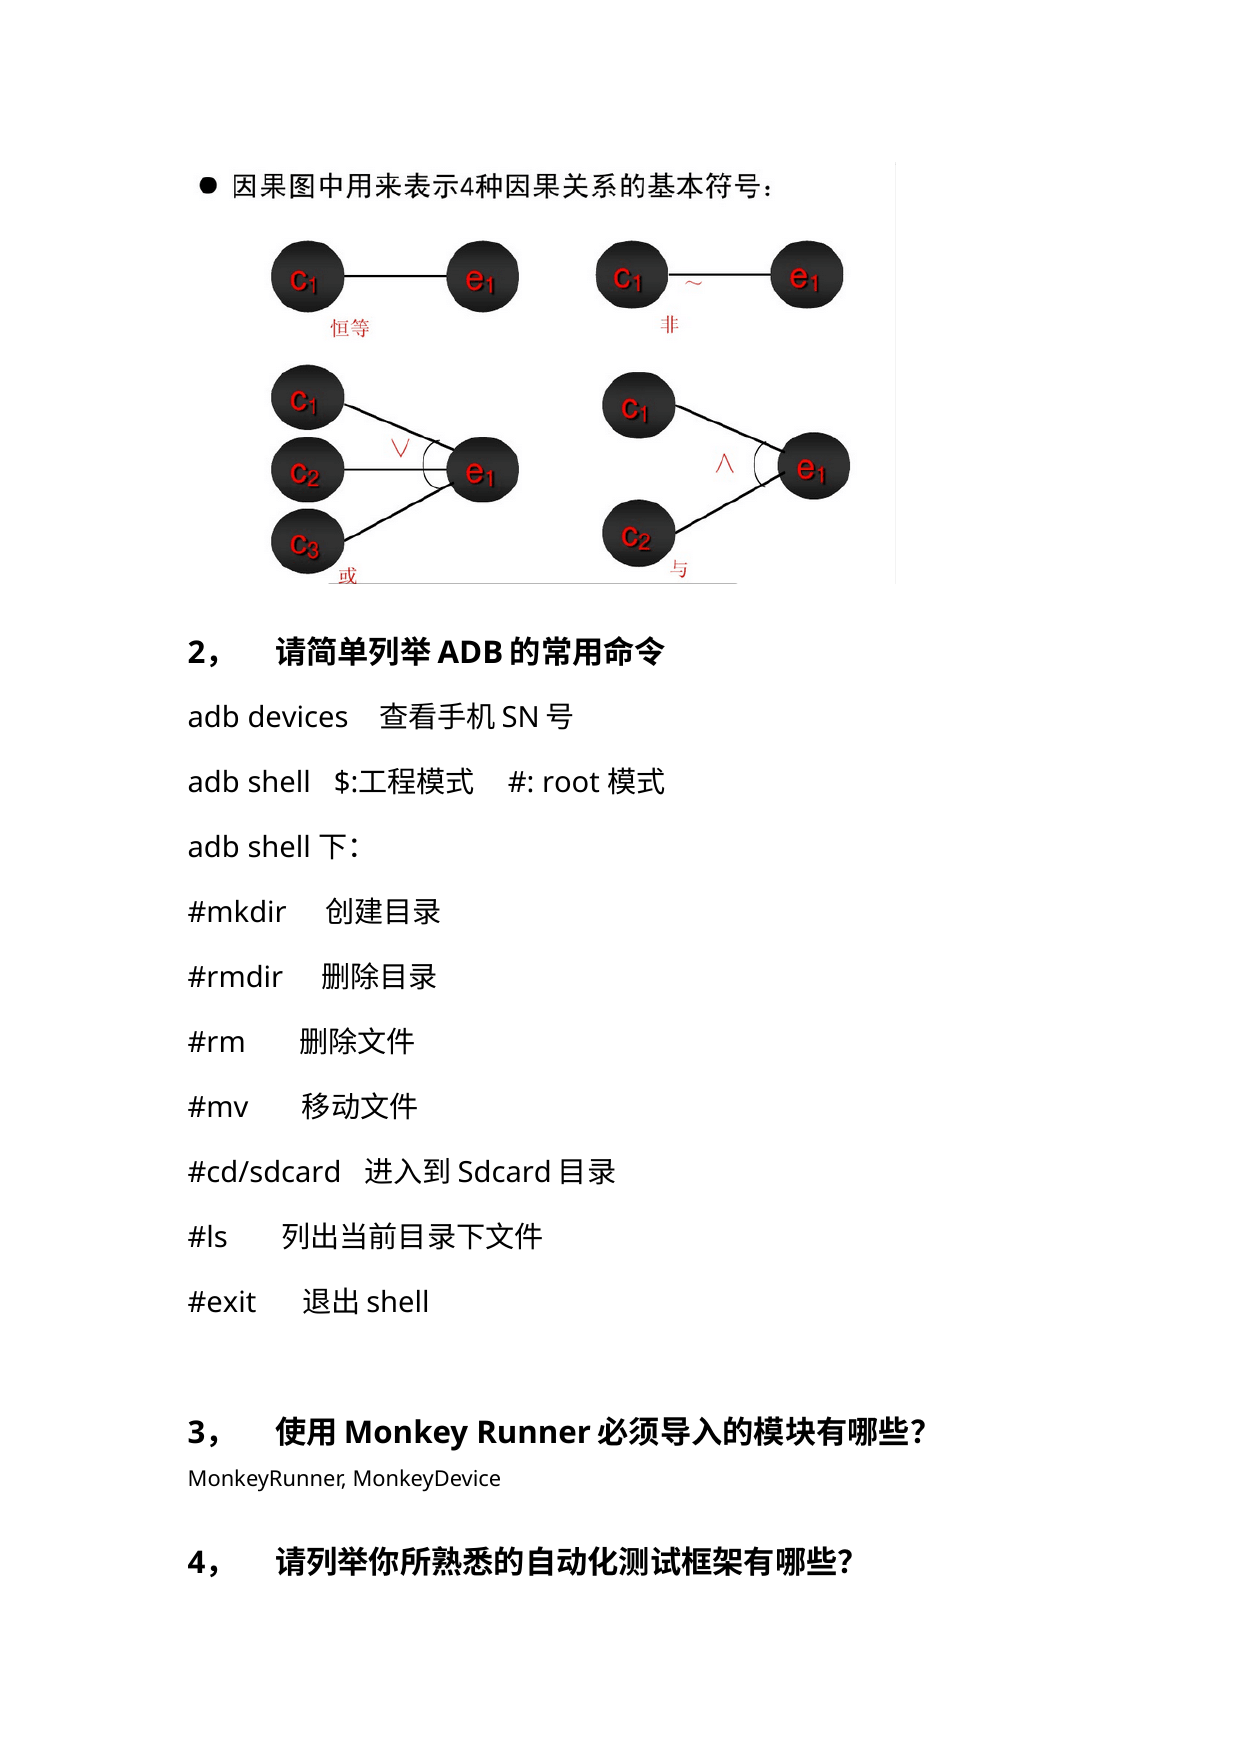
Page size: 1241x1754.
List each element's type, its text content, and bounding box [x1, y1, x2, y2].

list 请列举你所熟悉的自动化测试框架有哪些？ [187, 1527, 1053, 1592]
list 请简单列举ADB的常用命令 [187, 617, 1053, 682]
picture [187, 162, 896, 584]
list 使用Monkey Runner必须导入的模块有哪些？ [187, 1397, 1053, 1462]
text MonkeyRunner, MonkeyDevice [187, 1462, 1053, 1494]
text adb devices 查看手机SN号 adb shell $:工程模式 #: root 模式 adb shell 下： #mkdir 创建目录 #rmdir 删除目录 #rm 删除文件 #mv 移动文件 #cd/sdcard 进入到Sdcard目录 #ls 列出当前目录下文件 #exit 退出shell [187, 682, 1053, 1332]
